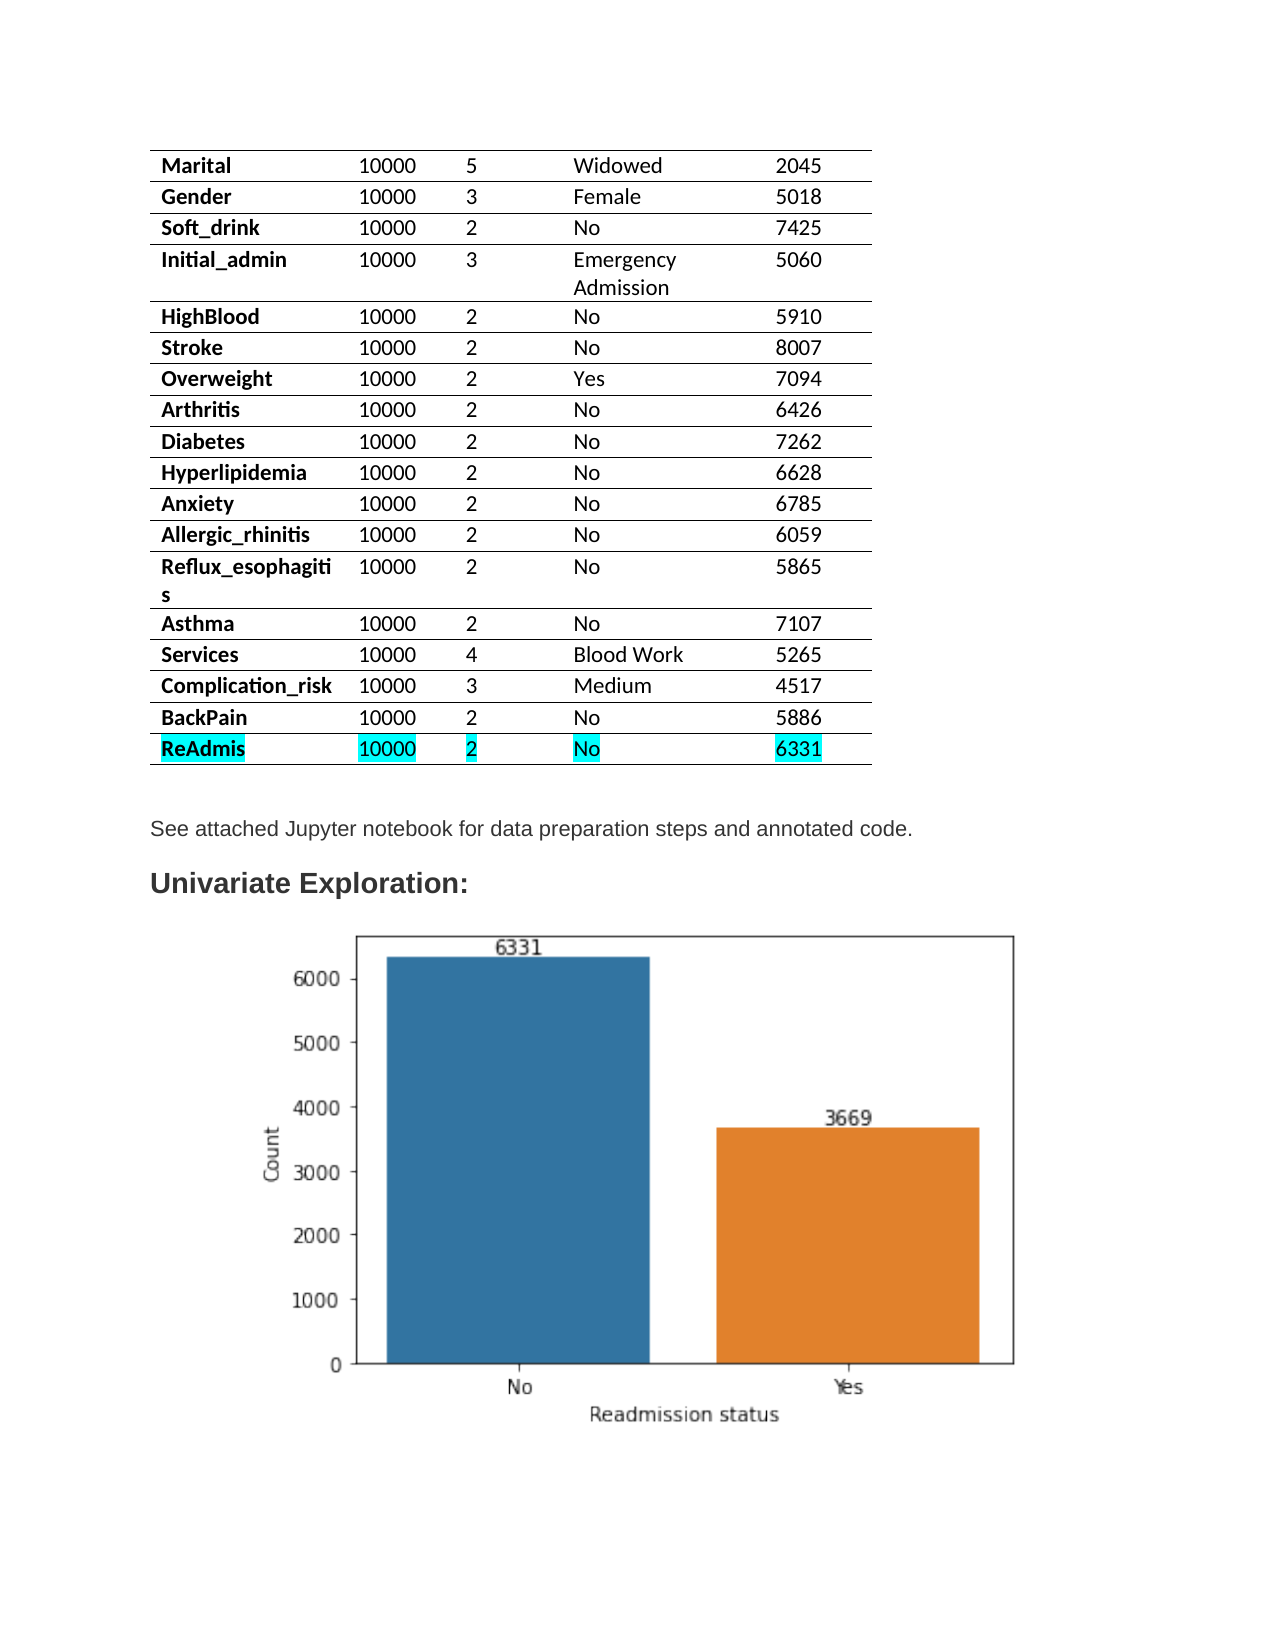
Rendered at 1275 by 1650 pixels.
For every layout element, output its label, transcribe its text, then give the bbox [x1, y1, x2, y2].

table_cell 10000 [347, 552, 454, 608]
table_cell HighBlood [150, 302, 347, 332]
table_cell 2 [454, 364, 562, 394]
table_cell 10000 [347, 245, 454, 301]
table_cell Marital [150, 151, 347, 181]
table_cell 8007 [764, 333, 872, 363]
table_cell 2 [454, 489, 562, 519]
table_cell No [562, 396, 764, 426]
table_cell No [562, 521, 764, 551]
table_cell 10000 [347, 458, 454, 488]
table_cell 7262 [764, 427, 872, 457]
table_cell Anxiety [150, 489, 347, 519]
table_cell No [562, 609, 764, 639]
table_cell 10000 [347, 427, 454, 457]
table_cell Yes [562, 364, 764, 394]
table_cell 10000 [347, 734, 454, 764]
table_cell 2 [454, 302, 562, 332]
table_cell 6785 [764, 489, 872, 519]
table_cell No [562, 489, 764, 519]
table_cell Arthritis [150, 396, 347, 426]
table_cell No [562, 302, 764, 332]
table_cell 2 [454, 734, 562, 764]
table_cell Initial_admin [150, 245, 347, 301]
table_cell 3 [454, 245, 562, 301]
table_cell 2 [454, 521, 562, 551]
table_cell 2045 [764, 151, 872, 181]
table_cell Blood Work [562, 640, 764, 670]
table_cell Gender [150, 182, 347, 212]
table_cell 2 [454, 427, 562, 457]
table_cell No [562, 427, 764, 457]
table_cell 2 [454, 703, 562, 733]
table_cell 10000 [347, 396, 454, 426]
table_cell 6059 [764, 521, 872, 551]
table_cell 10000 [347, 364, 454, 394]
table_cell 4517 [764, 671, 872, 702]
table_cell Complication_risk [150, 671, 347, 702]
table_cell Soft_drink [150, 214, 347, 244]
table_cell 5018 [764, 182, 872, 212]
table_cell 2 [454, 552, 562, 608]
table_cell 5886 [764, 703, 872, 733]
table_cell Services [150, 640, 347, 670]
table_cell Reflux_esophagitis [150, 552, 347, 608]
table_cell 10000 [347, 671, 454, 702]
table_cell 10000 [347, 703, 454, 733]
table_cell 2 [454, 333, 562, 363]
table_cell 5910 [764, 302, 872, 332]
table_cell 6331 [764, 734, 872, 764]
table_cell No [562, 458, 764, 488]
table_cell 7425 [764, 214, 872, 244]
text See attached Jupyter notebook for data preparation steps and annotated code. [150, 816, 1125, 841]
table_cell 10000 [347, 609, 454, 639]
table_cell Widowed [562, 151, 764, 181]
table_cell 5060 [764, 245, 872, 301]
table_cell No [562, 214, 764, 244]
table_cell Asthma [150, 609, 347, 639]
table_cell 5865 [764, 552, 872, 608]
table_cell 3 [454, 671, 562, 702]
table_cell 10000 [347, 521, 454, 551]
table_cell 10000 [347, 640, 454, 670]
table_cell 6628 [764, 458, 872, 488]
table_cell ReAdmis [150, 734, 347, 764]
text Univariate Exploration: [150, 866, 1125, 899]
table_cell Medium [562, 671, 764, 702]
table_cell Overweight [150, 364, 347, 394]
table_cell No [562, 552, 764, 608]
table_cell Hyperlipidemia [150, 458, 347, 488]
table_cell 10000 [347, 151, 454, 181]
table_cell Emergency Admission [562, 245, 764, 301]
table_cell No [562, 703, 764, 733]
table_cell No [562, 734, 764, 764]
table_cell 2 [454, 458, 562, 488]
table_cell Diabetes [150, 427, 347, 457]
table_cell 7094 [764, 364, 872, 394]
table_cell BackPain [150, 703, 347, 733]
table_cell 4 [454, 640, 562, 670]
table_cell 6426 [764, 396, 872, 426]
table_cell 10000 [347, 182, 454, 212]
table_cell 2 [454, 609, 562, 639]
table_cell 10000 [347, 214, 454, 244]
table_cell Female [562, 182, 764, 212]
table_cell Stroke [150, 333, 347, 363]
table_cell 2 [454, 396, 562, 426]
table_cell 7107 [764, 609, 872, 639]
table_cell Allergic_rhinitis [150, 521, 347, 551]
table_cell 3 [454, 182, 562, 212]
table_cell 10000 [347, 302, 454, 332]
picture [251, 924, 1025, 1438]
table_cell 5 [454, 151, 562, 181]
table_cell 2 [454, 214, 562, 244]
table_cell 5265 [764, 640, 872, 670]
table_cell 10000 [347, 333, 454, 363]
table_cell No [562, 333, 764, 363]
table_cell 10000 [347, 489, 454, 519]
